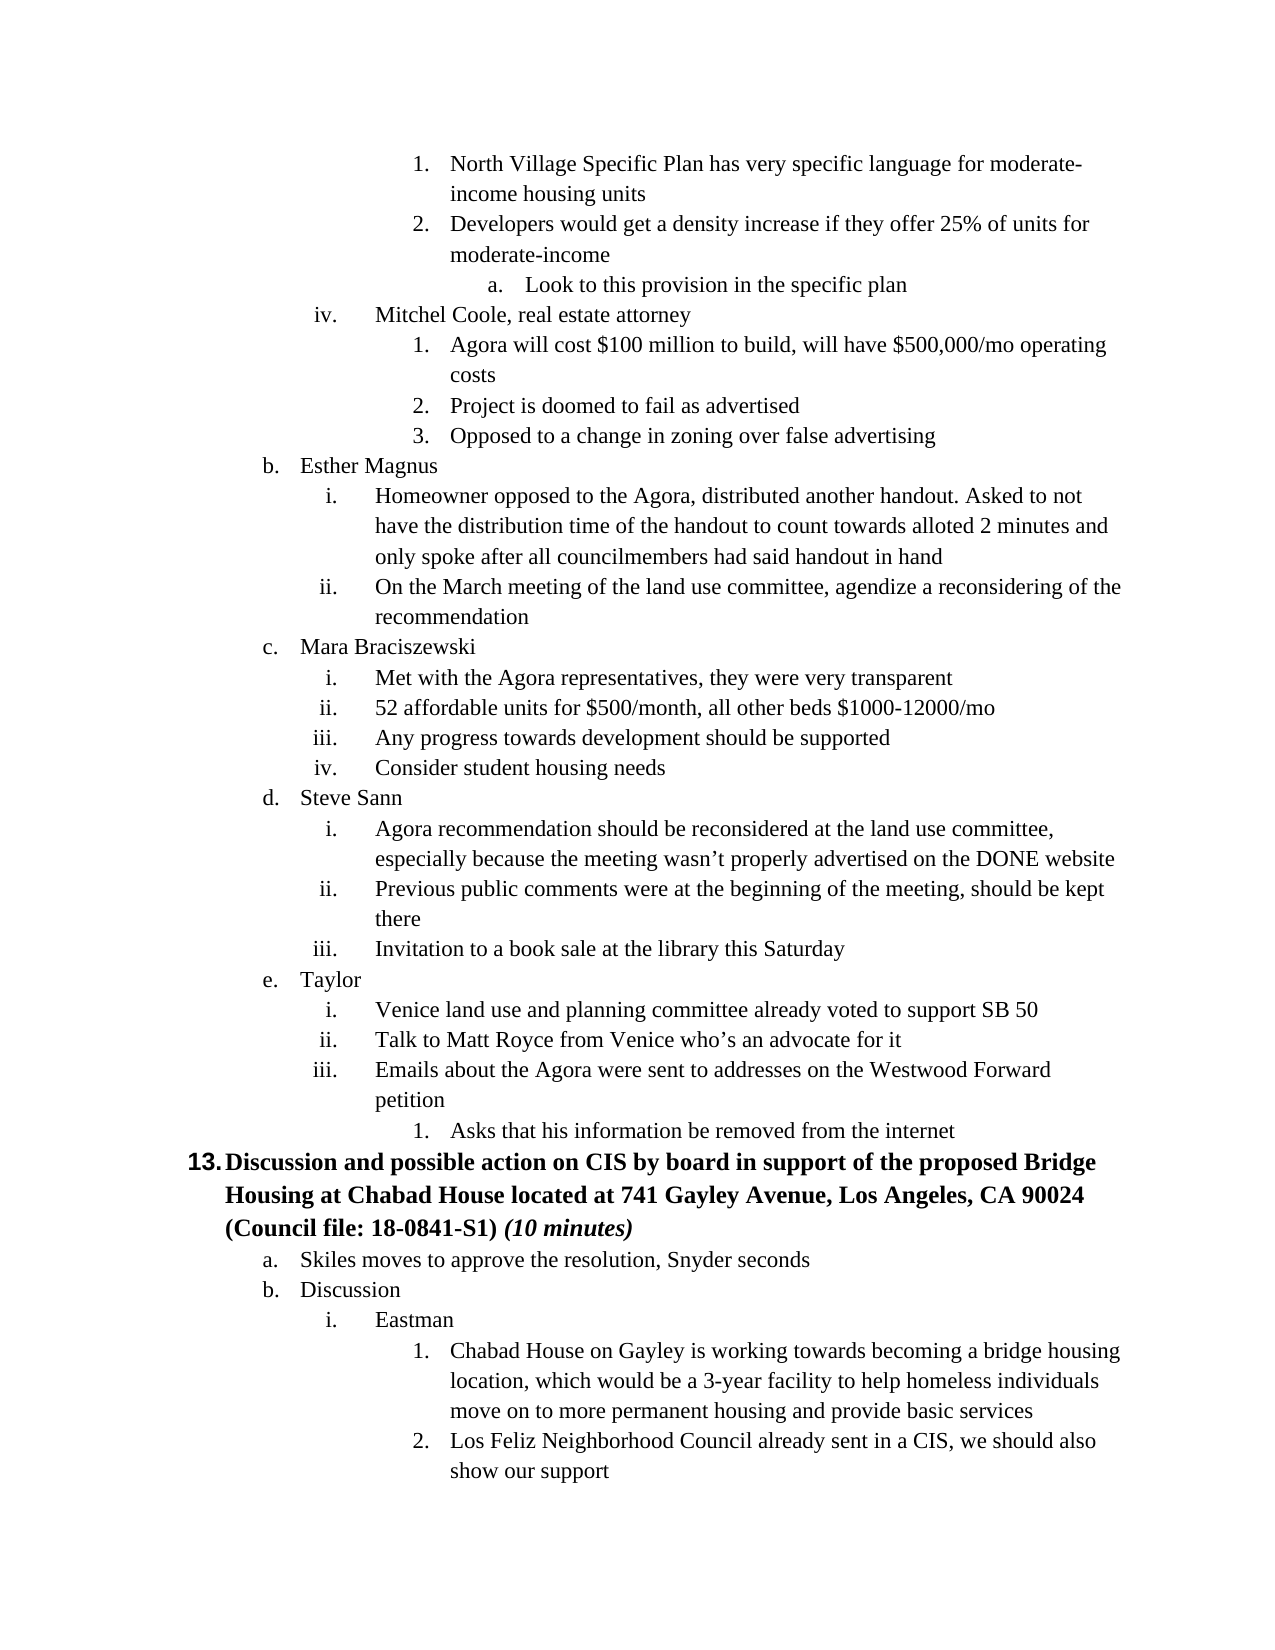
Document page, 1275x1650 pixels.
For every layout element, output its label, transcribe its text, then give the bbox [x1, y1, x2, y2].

list Project is doomed to fail as advertised [412, 392, 1125, 418]
list Invitation to a book sale at the library this Saturday [337, 935, 1125, 962]
list Taylor [262, 966, 1125, 992]
list Mitchel Coole, real estate attorney [337, 301, 1125, 327]
list On the March meeting of the land use committee, agendize a reconsidering of the recommendation [337, 573, 1125, 629]
list 52 affordable units for $500/month, all other beds $1000-12000/mo [337, 694, 1125, 720]
list Skiles moves to approve the resolution, Snyder seconds [262, 1246, 1125, 1272]
list Previous public comments were at the beginning of the meeting, should be kept there [337, 875, 1125, 932]
list Discussion and possible action on CIS by board in support of the proposed Bridge Housing at Chabad House located at 741 Gayley Avenue, Los Angeles, CA 90024 (Council file: 18-0841-S1) (10 minutes) [187, 1147, 1125, 1242]
list Agora will cost $100 million to build, will have $500,000/mo operating costs [412, 331, 1125, 388]
list Met with the Agora representatives, they were very transparent [337, 663, 1125, 690]
list Discussion [262, 1276, 1125, 1303]
list Agora recommendation should be reconsidered at the land use committee, especially because the meeting wasn’t properly advertised on the DONE website [337, 814, 1125, 871]
list Homeowner opposed to the Agora, distributed another handout. Asked to not have the distribution time of the handout to count towards alloted 2 minutes and only spoke after all councilmembers had said handout in hand [337, 482, 1125, 569]
list Emails about the Agora were sent to addresses on the Westwood Forward petition [337, 1056, 1125, 1113]
list Steve Sann [262, 784, 1125, 811]
list Esther Magnus [262, 452, 1125, 478]
list Eastman [337, 1306, 1125, 1333]
list Look to this provision in the specific plan [487, 271, 1125, 297]
list North Village Specific Plan has very specific language for moderate-income housing units [412, 150, 1125, 207]
list Any progress towards development should be supported [337, 724, 1125, 750]
list Venice land use and planning committee already voted to support SB 50 [337, 996, 1125, 1022]
list Mara Braciszewski [262, 633, 1125, 660]
list Los Feliz Neighborhood Council already sent in a CIS, we should also show our support [412, 1427, 1125, 1484]
list Chabad House on Gayley is working towards becoming a bridge housing location, which would be a 3-year facility to help homeless individuals move on to more permanent housing and provide basic services [412, 1337, 1125, 1423]
list Consider student housing needs [337, 754, 1125, 781]
list Developers would get a density increase if they offer 25% of units for moderate-income [412, 210, 1125, 267]
list Opposed to a change in zoning over false advertising [412, 422, 1125, 448]
list Asks that his information be removed from the internet [412, 1117, 1125, 1143]
list Talk to Matt Royce from Venice who’s an advocate for it [337, 1026, 1125, 1052]
